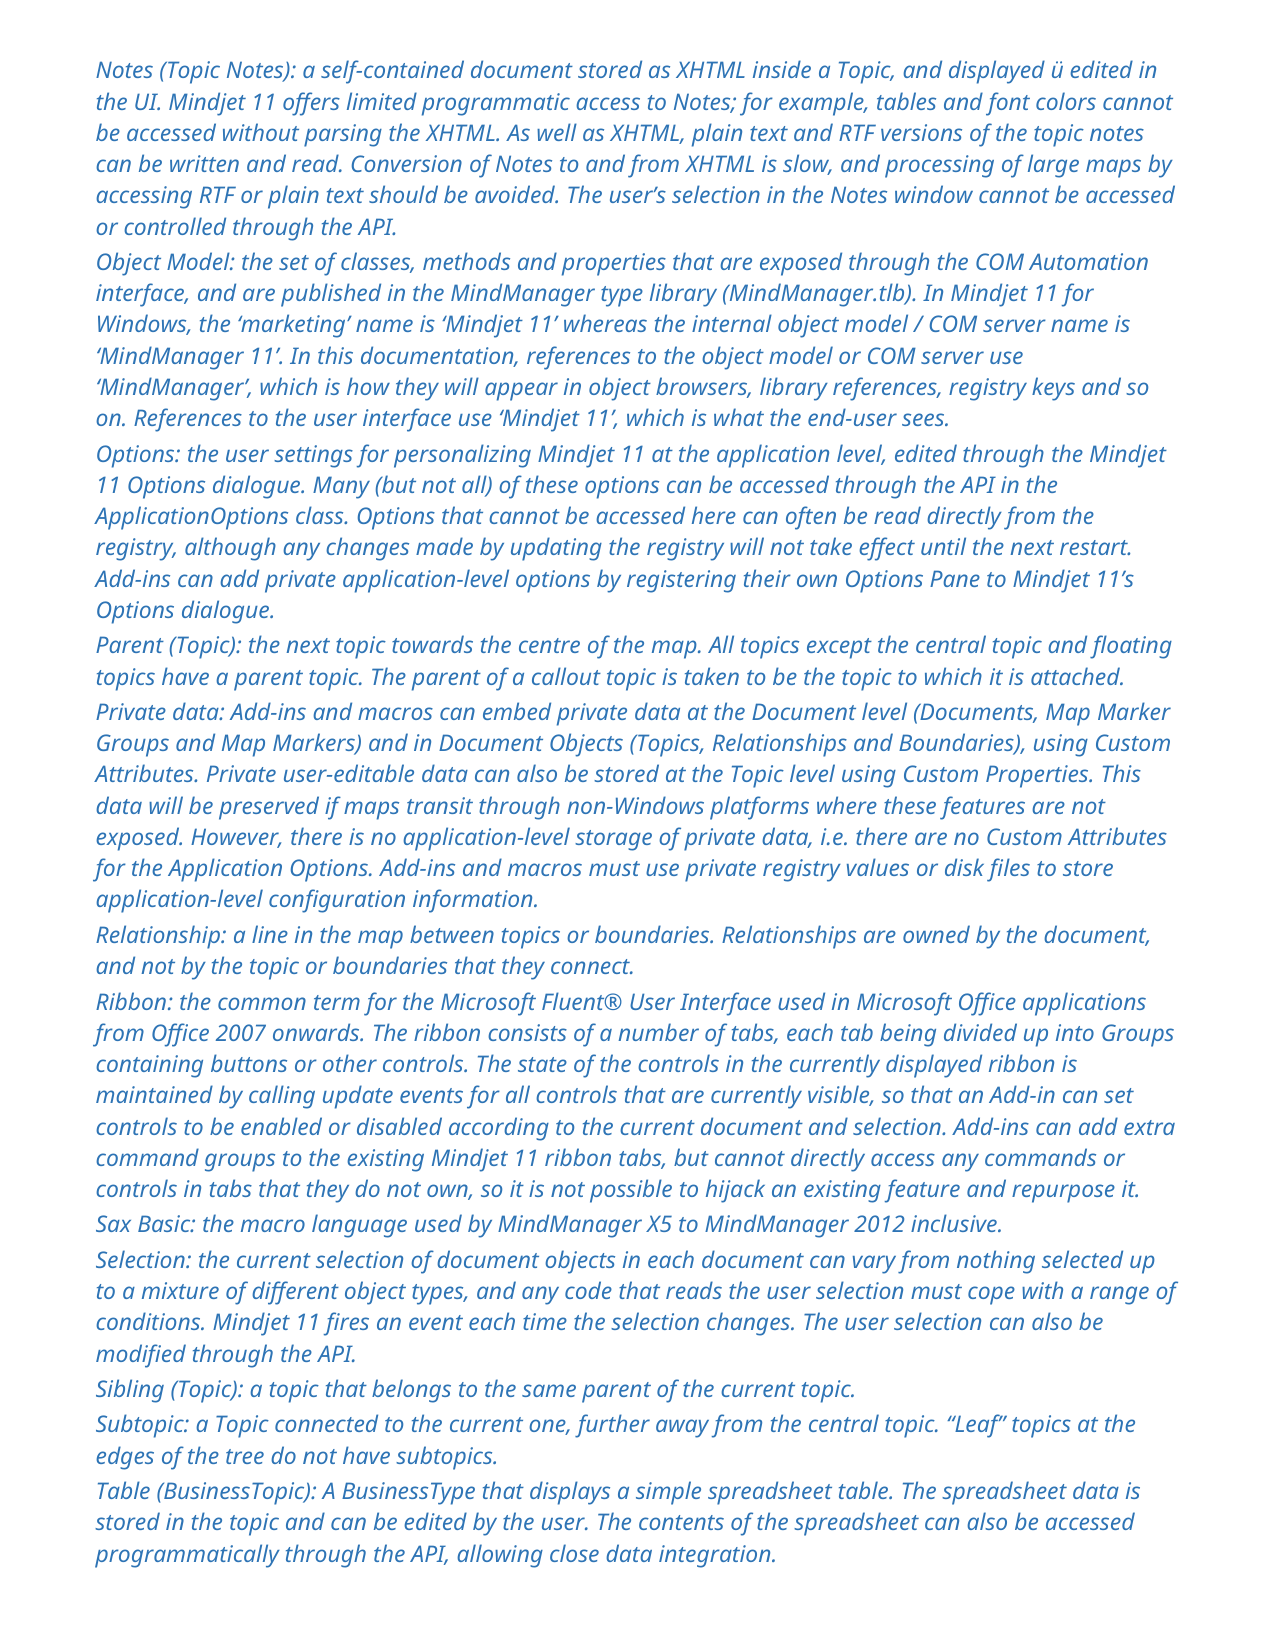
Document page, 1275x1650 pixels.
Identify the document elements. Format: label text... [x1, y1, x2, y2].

subtitle Options: the user settings for personalizing Mindjet 11 at the application level, edited through the Mindjet 11 Options dialogue. Many (but not all) of these options can be accessed through the API in the ApplicationOptions class. Options that cannot be accessed here can often be read directly from the registry, although any changes made by updating the registry will not take effect until the next restart. Add-ins can add private application-level options by registering their own Options Pane to Mindjet 11’s Options dialogue. [95, 437, 1183, 625]
subtitle Sax Basic: the macro language used by MindManager X5 to MindManager 2012 inclusive. [95, 1208, 1183, 1239]
subtitle Table (BusinessTopic): A BusinessType that displays a simple spreadsheet table. The spreadsheet data is stored in the topic and can be edited by the user. The contents of the spreadsheet can also be accessed programmatically through the API, allowing close data integration. [95, 1475, 1183, 1569]
subtitle Object Model: the set of classes, methods and properties that are exposed through the COM Automation interface, and are published in the MindManager type library (MindManager.tlb). In Mindjet 11 for Windows, the ‘marketing’ name is ‘Mindjet 11’ whereas the internal object model / COM server name is ‘MindManager 11’. In this documentation, references to the object model or COM server use ‘MindManager’, which is how they will appear in object browsers, library references, registry keys and so on. References to the user interface use ‘Mindjet 11’, which is what the end-user sees. [95, 246, 1183, 433]
subtitle Sibling (Topic): a topic that belongs to the same parent of the current topic. [95, 1373, 1183, 1404]
subtitle Relationship: a line in the map between topics or boundaries. Relationships are owned by the document, and not by the topic or boundaries that they connect. [95, 919, 1183, 981]
subtitle Ribbon: the common term for the Microsoft Fluent® User Interface used in Microsoft Office applications from Office 2007 onwards. The ribbon consists of a number of tabs, each tab being divided up into Groups containing buttons or other controls. The state of the controls in the currently displayed ribbon is maintained by calling update events for all controls that are currently visible, so that an Add-in can set controls to be enabled or disabled according to the current document and selection. Add-ins can add extra command groups to the existing Mindjet 11 ribbon tabs, but cannot directly access any commands or controls in tabs that they do not own, so it is not possible to hijack an existing feature and repurpose it. [95, 985, 1183, 1204]
subtitle Private data: Add-ins and macros can embed private data at the Document level (Documents, Map Marker Groups and Map Markers) and in Document Objects (Topics, Relationships and Boundaries), using Custom Attributes. Private user-editable data can also be stored at the Topic level using Custom Properties. This data will be preserved if maps transit through non-Windows platforms where these features are not exposed. However, there is no application-level storage of private data, i.e. there are no Custom Attributes for the Application Options. Add-ins and macros must use private registry values or disk files to store application-level configuration information. [95, 696, 1183, 914]
subtitle Selection: the current selection of document objects in each document can vary from nothing selected up to a mixture of different object types, and any code that reads the user selection must cope with a range of conditions. Mindjet 11 fires an event each time the selection changes. The user selection can also be modified through the API. [95, 1244, 1183, 1369]
subtitle Parent (Topic): the next topic towards the centre of the map. All topics except the central topic and floating topics have a parent topic. The parent of a callout topic is taken to be the topic to which it is attached. [95, 629, 1183, 692]
subtitle Subtopic: a Topic connected to the current one, further away from the central topic. “Leaf” topics at the edges of the tree do not have subtopics. [95, 1408, 1183, 1471]
subtitle Notes (Topic Notes): a self-contained document stored as XHTML inside a Topic, and displayed ü edited in the UI. Mindjet 11 offers limited programmatic access to Notes; for example, tables and font colors cannot be accessed without parsing the XHTML. As well as XHTML, plain text and RTF versions of the topic notes can be written and read. Conversion of Notes to and from XHTML is slow, and processing of large maps by accessing RTF or plain text should be avoided. The user’s selection in the Notes window cannot be accessed or controlled through the API. [95, 54, 1183, 242]
